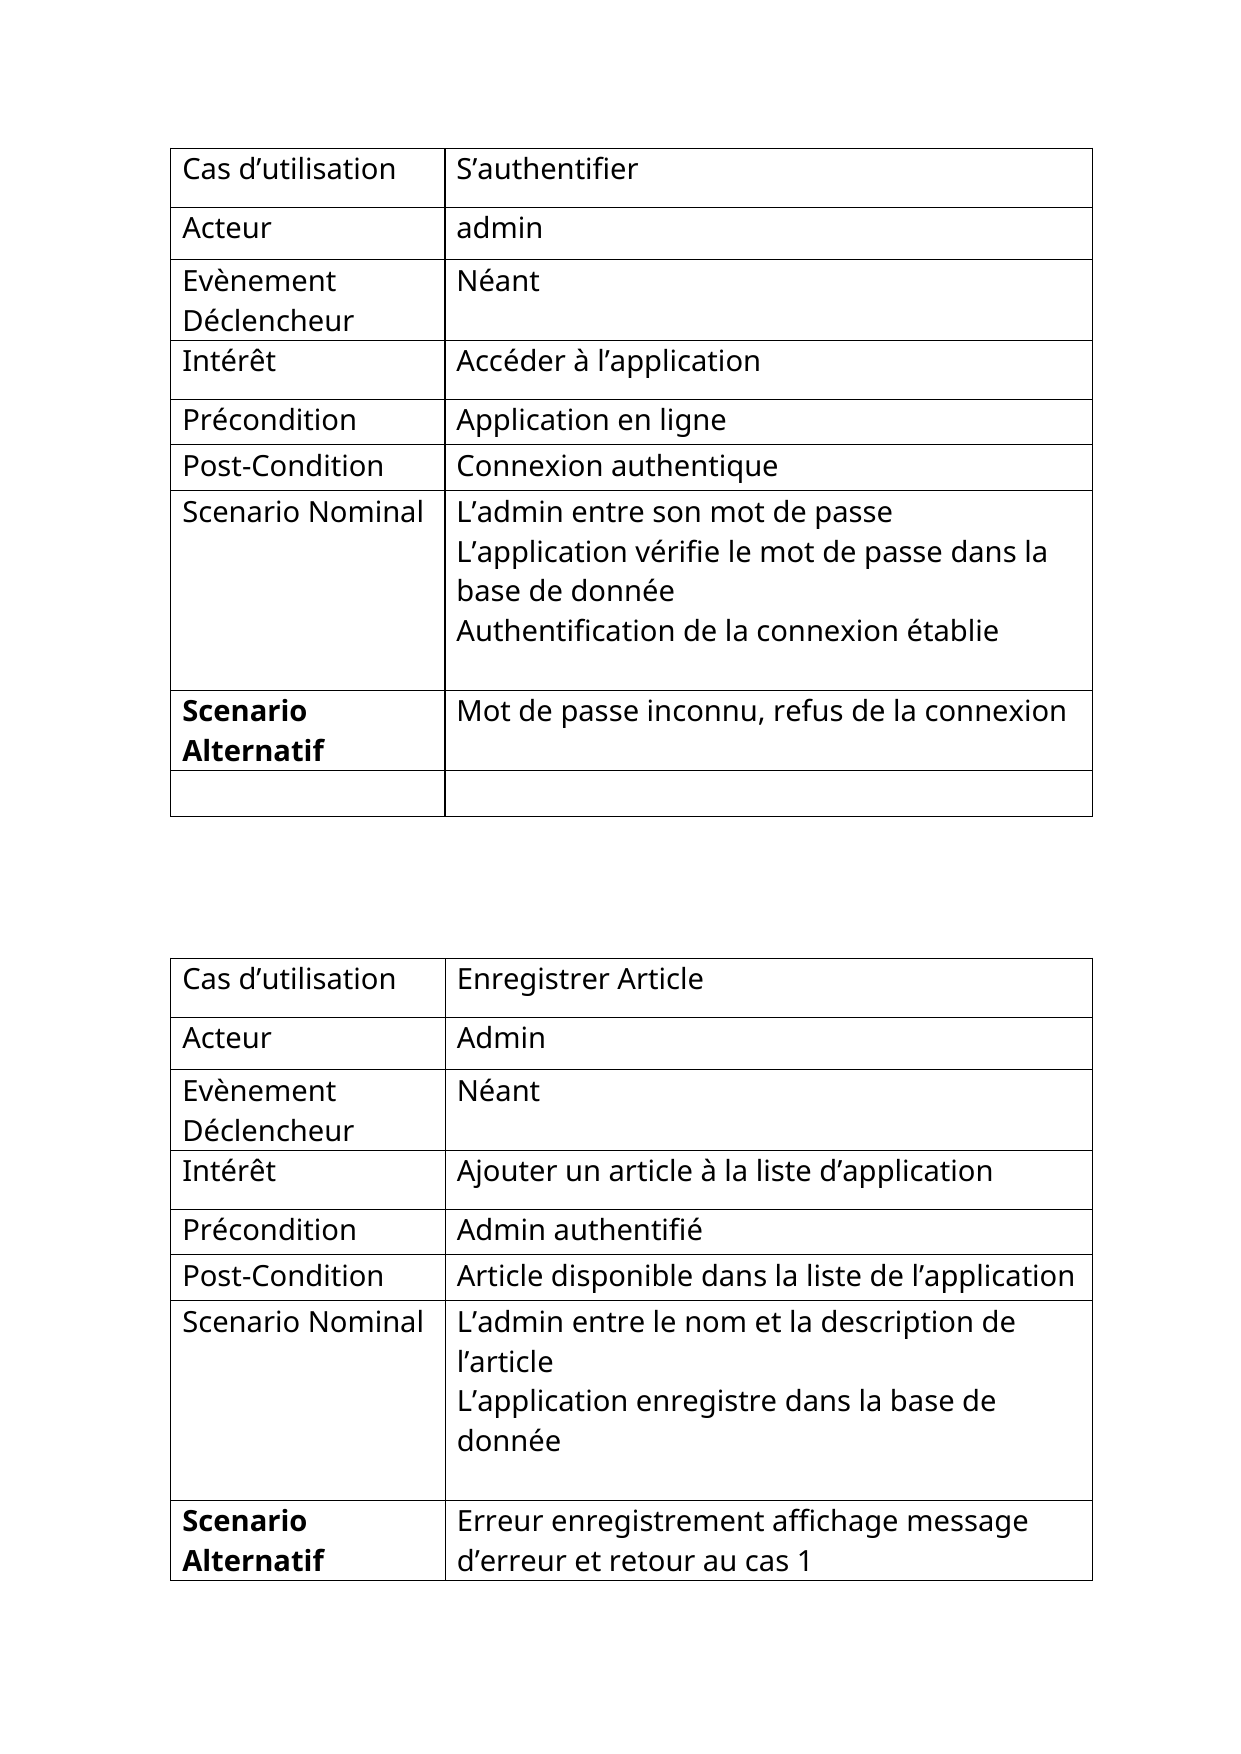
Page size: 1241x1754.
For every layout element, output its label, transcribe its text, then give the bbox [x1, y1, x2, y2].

table_cell Précondition [171, 1210, 445, 1254]
table_cell Néant [446, 1070, 1092, 1149]
table_cell Scenario Alternatif [171, 691, 444, 770]
table_cell Erreur enregistrement affichage message d’erreur et retour au cas 1 [446, 1501, 1092, 1580]
table_cell [171, 771, 444, 816]
table_cell Article disponible dans la liste de l’application [446, 1255, 1092, 1300]
table_cell admin [446, 208, 1092, 259]
table_cell Admin [446, 1018, 1092, 1069]
table_cell L’admin entre le nom et la description de l’article L’application enregistre dans la base de donnée [446, 1301, 1092, 1500]
table_cell Admin authentifié [446, 1210, 1092, 1254]
table_cell Evènement Déclencheur [171, 1070, 445, 1149]
table_cell L’admin entre son mot de passe L’application vérifie le mot de passe dans la base de donnée Authentification de la connexion établie [446, 491, 1092, 690]
table_header Enregistrer Article [446, 959, 1092, 1017]
table_cell Ajouter un article à la liste d’application [446, 1151, 1092, 1208]
table_cell Post-Condition [171, 445, 444, 490]
table_cell Post-Condition [171, 1255, 445, 1300]
table_cell Evènement Déclencheur [171, 260, 444, 339]
table_header S’authentifier [446, 149, 1092, 207]
table_cell Application en ligne [446, 400, 1092, 444]
table_cell Scenario Alternatif [171, 1501, 445, 1580]
table_cell Acteur [171, 208, 444, 259]
table_header Cas d’utilisation [171, 149, 444, 207]
table_cell Mot de passe inconnu, refus de la connexion [446, 691, 1092, 770]
table_cell Intérêt [171, 341, 444, 398]
table_cell Scenario Nominal [171, 1301, 445, 1500]
table_cell Scenario Nominal [171, 491, 444, 690]
table_cell Accéder à l’application [446, 341, 1092, 398]
table_cell [446, 771, 1092, 816]
table_cell Connexion authentique [446, 445, 1092, 490]
table_cell Intérêt [171, 1151, 445, 1208]
table_header Cas d’utilisation [171, 959, 445, 1017]
table_cell Acteur [171, 1018, 445, 1069]
table_cell Précondition [171, 400, 444, 444]
table_cell Néant [446, 260, 1092, 339]
